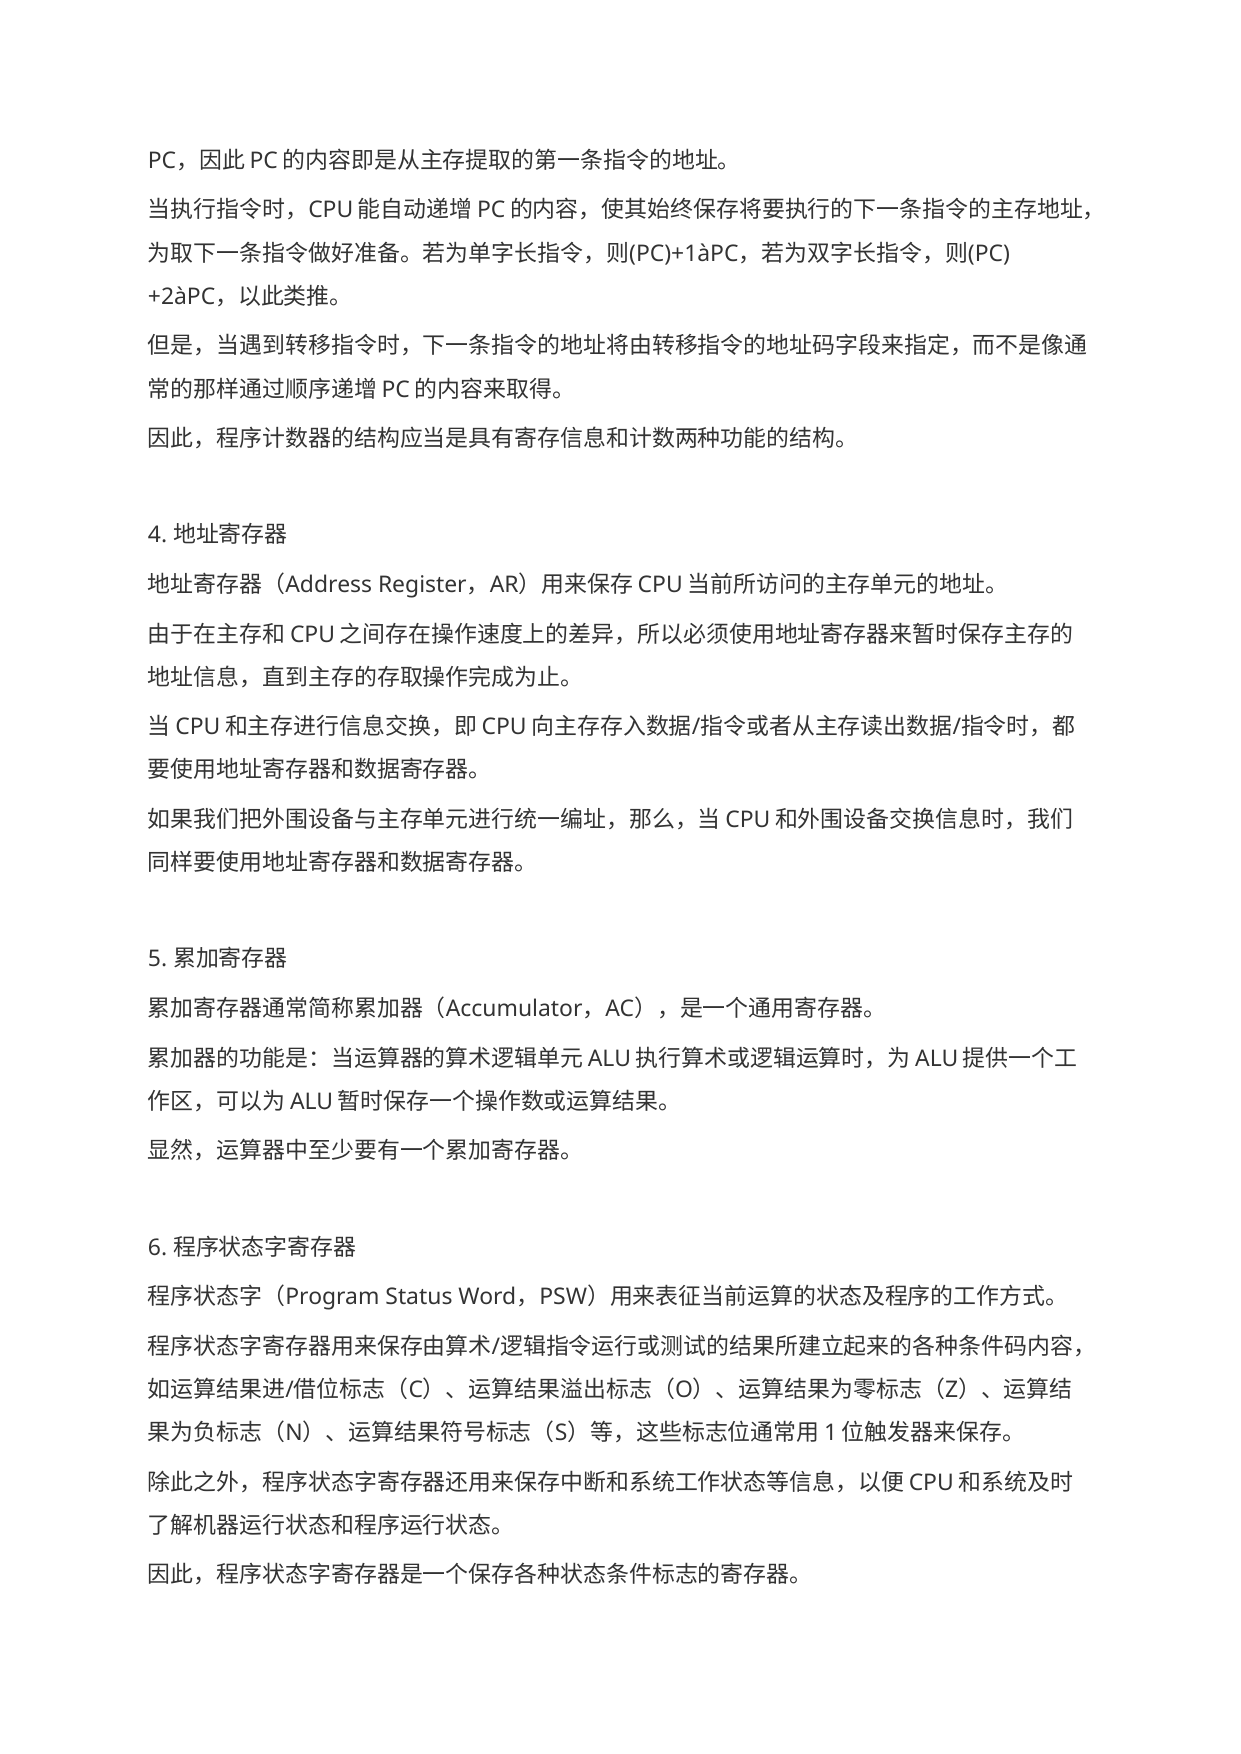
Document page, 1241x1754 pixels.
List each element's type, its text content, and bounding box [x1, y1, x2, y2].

text 由于在主存和CPU之间存在操作速度上的差异，所以必须使用地址寄存器来暂时保存主存的地址信息，直到主存的存取操作完成为止。 [148, 616, 1093, 692]
text 当执行指令时，CPU能自动递增PC的内容，使其始终保存将要执行的下一条指令的主存地址，为取下一条指令做好准备。若为单字长指令，则(PC)+1àPC，若为双字长指令，则(PC)+2àPC，以此类推。 [148, 191, 1093, 311]
text 显然，运算器中至少要有一个累加寄存器。 [148, 1132, 1093, 1165]
text 程序状态字（Program Status Word，PSW）用来表征当前运算的状态及程序的工作方式。 [148, 1278, 1093, 1311]
text 程序状态字寄存器用来保存由算术/逻辑指令运行或测试的结果所建立起来的各种条件码内容，如运算结果进/借位标志（C）、运算结果溢出标志（O）、运算结果为零标志（Z）、运算结果为负标志（N）、运算结果符号标志（S）等，这些标志位通常用1位触发器来保存。 [148, 1328, 1093, 1447]
text 因此，程序状态字寄存器是一个保存各种状态条件标志的寄存器。 [148, 1556, 1093, 1589]
text 5. 累加寄存器 [148, 940, 1093, 973]
text 除此之外，程序状态字寄存器还用来保存中断和系统工作状态等信息，以便CPU和系统及时了解机器运行状态和程序运行状态。 [148, 1464, 1093, 1540]
text 累加寄存器通常简称累加器（Accumulator，AC），是一个通用寄存器。 [148, 990, 1093, 1023]
text 6. 程序状态字寄存器 [148, 1228, 1093, 1262]
text 但是，当遇到转移指令时，下一条指令的地址将由转移指令的地址码字段来指定，而不是像通常的那样通过顺序递增PC的内容来取得。 [148, 327, 1093, 404]
text 如果我们把外围设备与主存单元进行统一编址，那么，当CPU和外围设备交换信息时，我们同样要使用地址寄存器和数据寄存器。 [148, 801, 1093, 877]
text 当CPU和主存进行信息交换，即CPU向主存存入数据/指令或者从主存读出数据/指令时，都要使用地址寄存器和数据寄存器。 [148, 708, 1093, 784]
text 地址寄存器（Address Register，AR）用来保存CPU当前所访问的主存单元的地址。 [148, 566, 1093, 599]
text 4. 地址寄存器 [148, 516, 1093, 550]
text 累加器的功能是：当运算器的算术逻辑单元ALU执行算术或逻辑运算时，为ALU提供一个工作区，可以为ALU暂时保存一个操作数或运算结果。 [148, 1039, 1093, 1116]
text 因此，程序计数器的结构应当是具有寄存信息和计数两种功能的结构。 [148, 420, 1093, 453]
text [148, 142, 1093, 175]
